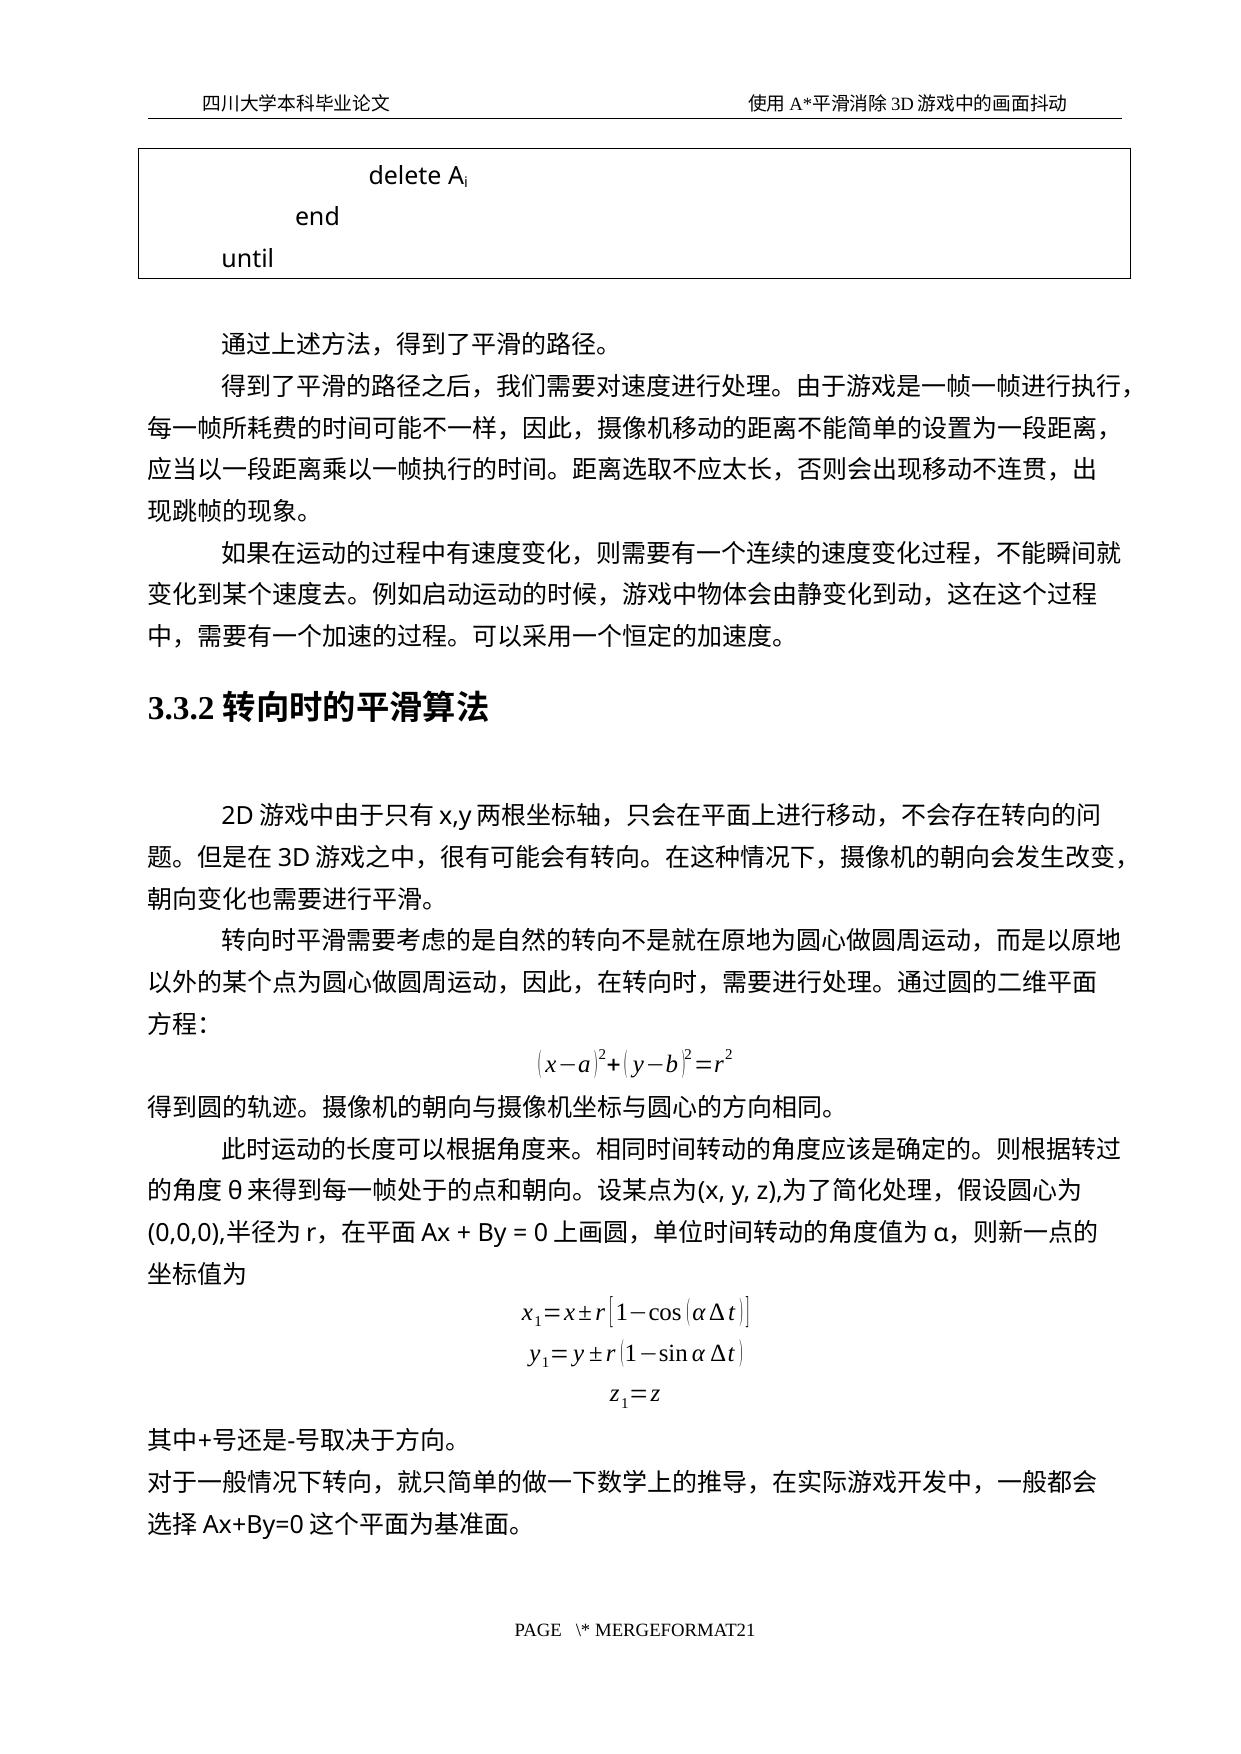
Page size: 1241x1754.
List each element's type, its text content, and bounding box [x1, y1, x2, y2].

text 转向时平滑需要考虑的是自然的转向不是就在原地为圆心做圆周运动，而是以原地以外的某个点为圆心做圆周运动，因此，在转向时，需要进行处理。通过圆的二维平面方程： [148, 916, 1122, 1041]
text until [139, 231, 1130, 278]
text 此时运动的长度可以根据角度来。相同时间转动的角度应该是确定的。则根据转过的角度θ来得到每一帧处于的点和朝向。设某点为(x, y, z),为了简化处理，假设圆心为(0,0,0),半径为r，在平面Ax + By = 0上画圆，单位时间转动的角度值为α，则新一点的坐标值为 [148, 1125, 1122, 1291]
text 2D游戏中由于只有x,y两根坐标轴，只会在平面上进行移动，不会存在转向的问题。但是在3D游戏之中，很有可能会有转向。在这种情况下，摄像机的朝向会发生改变，朝向变化也需要进行平滑。 [148, 791, 1122, 916]
text 如果在运动的过程中有速度变化，则需要有一个连续的速度变化过程，不能瞬间就变化到某个速度去。例如启动运动的时候，游戏中物体会由静变化到动，这在这个过程中，需要有一个加速的过程。可以采用一个恒定的加速度。 [148, 529, 1122, 654]
text 对于一般情况下转向，就只简单的做一下数学上的推导，在实际游戏开发中，一般都会选择Ax+By=0这个平面为基准面。 [148, 1458, 1122, 1541]
text delete Ai [139, 149, 1130, 192]
text 通过上述方法，得到了平滑的路径。 [148, 321, 1122, 362]
text 得到圆的轨迹。摄像机的朝向与摄像机坐标与圆心的方向相同。 [148, 1083, 1122, 1125]
text 得到了平滑的路径之后，我们需要对速度进行处理。由于游戏是一帧一帧进行执行，每一帧所耗费的时间可能不一样，因此，摄像机移动的距离不能简单的设置为一段距离，应当以一段距离乘以一帧执行的时间。距离选取不应太长，否则会出现移动不连贯，出现跳帧的现象。 [148, 362, 1122, 529]
subtitle 3.3.2 转向时的平滑算法 [148, 681, 1122, 729]
text end [148, 192, 1122, 231]
text 其中+号还是-号取决于方向。 [148, 1416, 1122, 1458]
